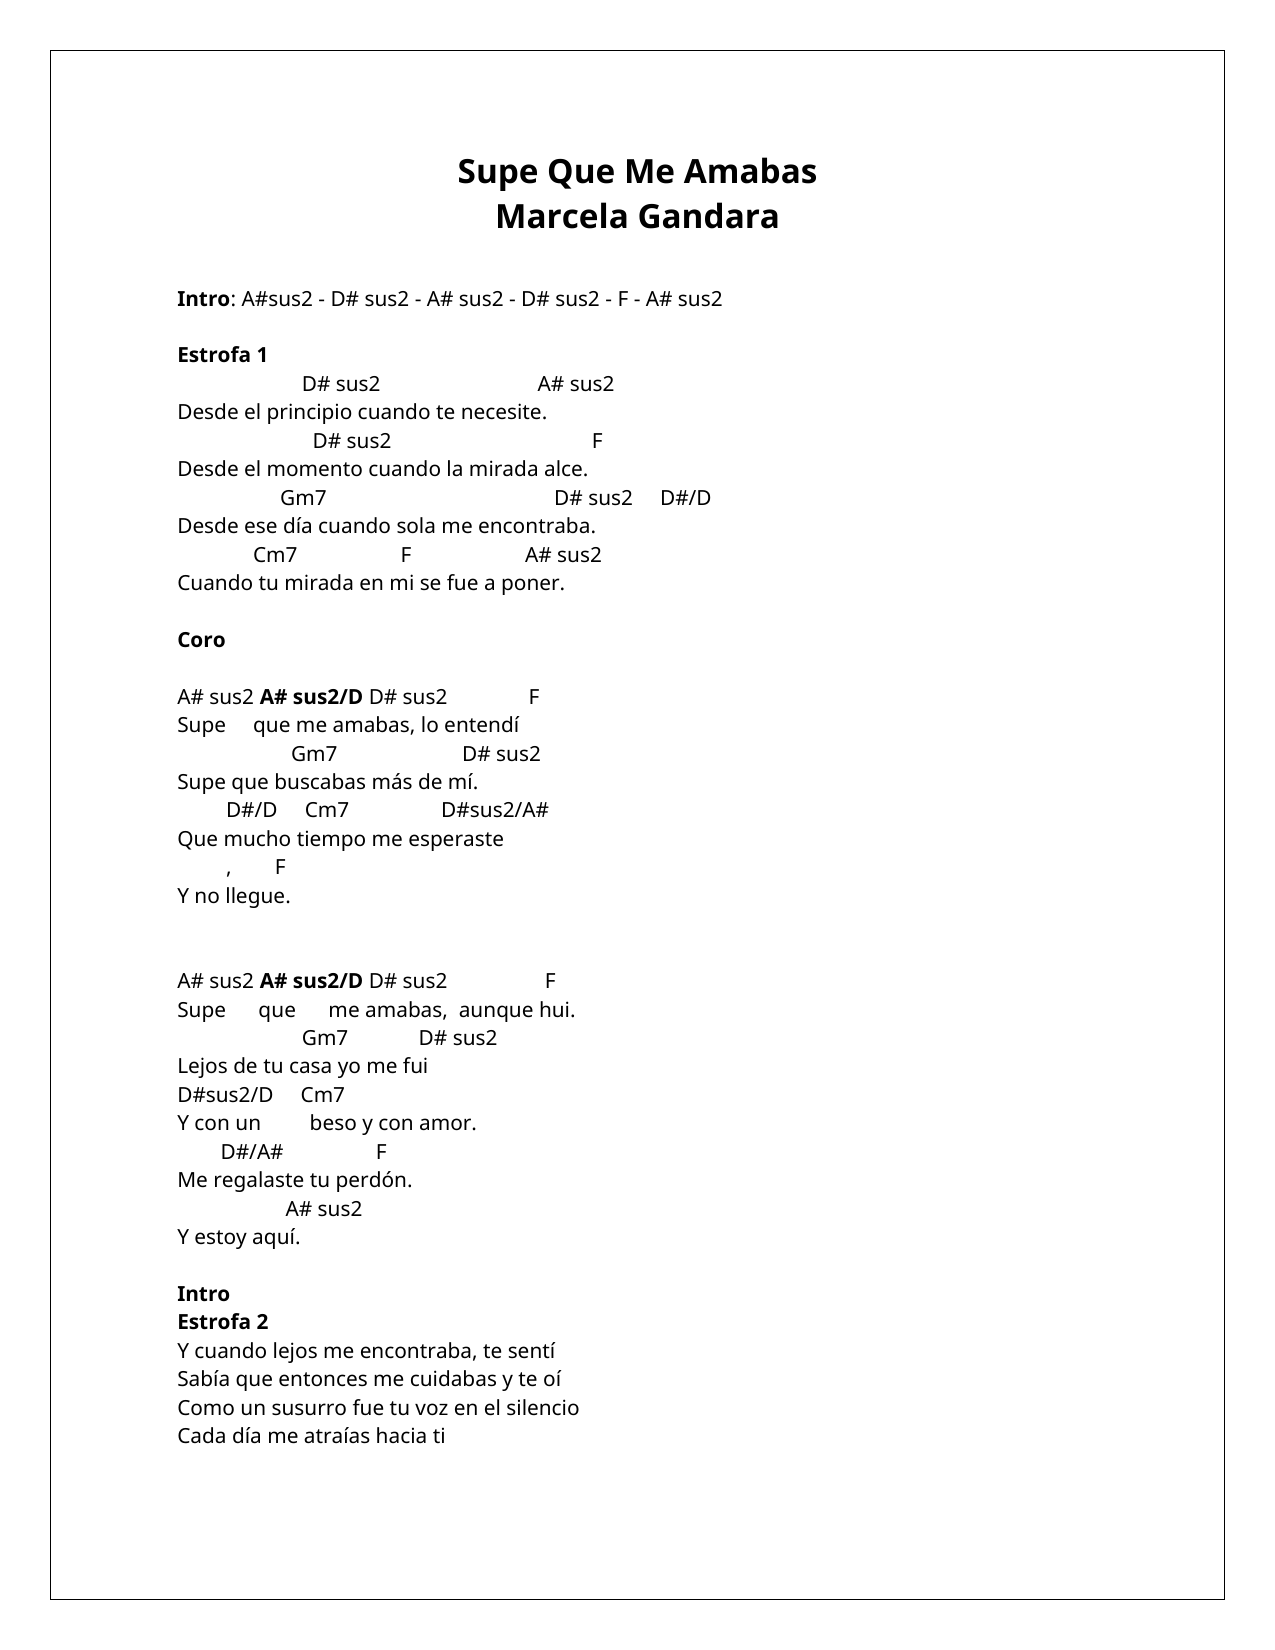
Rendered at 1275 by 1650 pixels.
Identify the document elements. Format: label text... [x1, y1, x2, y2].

text D#sus2/D Cm7 [177, 1080, 1098, 1108]
text Y cuando lejos me encontraba, te sentí [177, 1336, 1098, 1364]
text A# sus2 A# sus2/D D# sus2 F [177, 966, 1098, 995]
text Supe Que Me Amabas [177, 147, 1098, 193]
text D# sus2 F [177, 426, 1098, 454]
text , F [177, 852, 1098, 881]
text Desde el momento cuando la mirada alce. [177, 454, 1098, 483]
text Estrofa 1 [177, 341, 1098, 369]
text A# sus2 A# sus2/D D# sus2 F [177, 682, 1098, 710]
text Que mucho tiempo me esperaste [177, 824, 1098, 852]
text Gm7 D# sus2 [177, 1023, 1098, 1052]
text Intro [177, 1279, 1098, 1307]
text Me regalaste tu perdón. [177, 1165, 1098, 1194]
text A# sus2 [177, 1194, 1098, 1222]
text Supe que buscabas más de mí. [177, 767, 1098, 796]
text Y con un beso y con amor. [177, 1108, 1098, 1137]
text D#/A# F [177, 1137, 1098, 1165]
text Gm7 D# sus2 [177, 739, 1098, 767]
text Marcela Gandara [177, 193, 1098, 238]
text Cada día me atraías hacia ti [177, 1421, 1098, 1450]
text Lejos de tu casa yo me fui [177, 1052, 1098, 1080]
text D# sus2 A# sus2 [177, 369, 1098, 397]
text Gm7 D# sus2 D#/D [177, 483, 1098, 511]
text Como un susurro fue tu voz en el silencio [177, 1393, 1098, 1421]
text Supe que me amabas, aunque hui. [177, 995, 1098, 1023]
text Estrofa 2 [177, 1307, 1098, 1336]
text Supe que me amabas, lo entendí [177, 710, 1098, 739]
text Sabía que entonces me cuidabas y te oí [177, 1364, 1098, 1393]
text Y no llegue. [177, 881, 1098, 909]
text Intro: A#sus2 - D# sus2 - A# sus2 - D# sus2 - F - A# sus2 [177, 284, 1098, 312]
text Desde ese día cuando sola me encontraba. [177, 511, 1098, 540]
text Desde el principio cuando te necesite. [177, 397, 1098, 426]
text Cuando tu mirada en mi se fue a poner. [177, 568, 1098, 597]
text Y estoy aquí. [177, 1222, 1098, 1251]
text Cm7 F A# sus2 [177, 540, 1098, 568]
text D#/D Cm7 D#sus2/A# [177, 796, 1098, 824]
text Coro [177, 625, 1098, 653]
